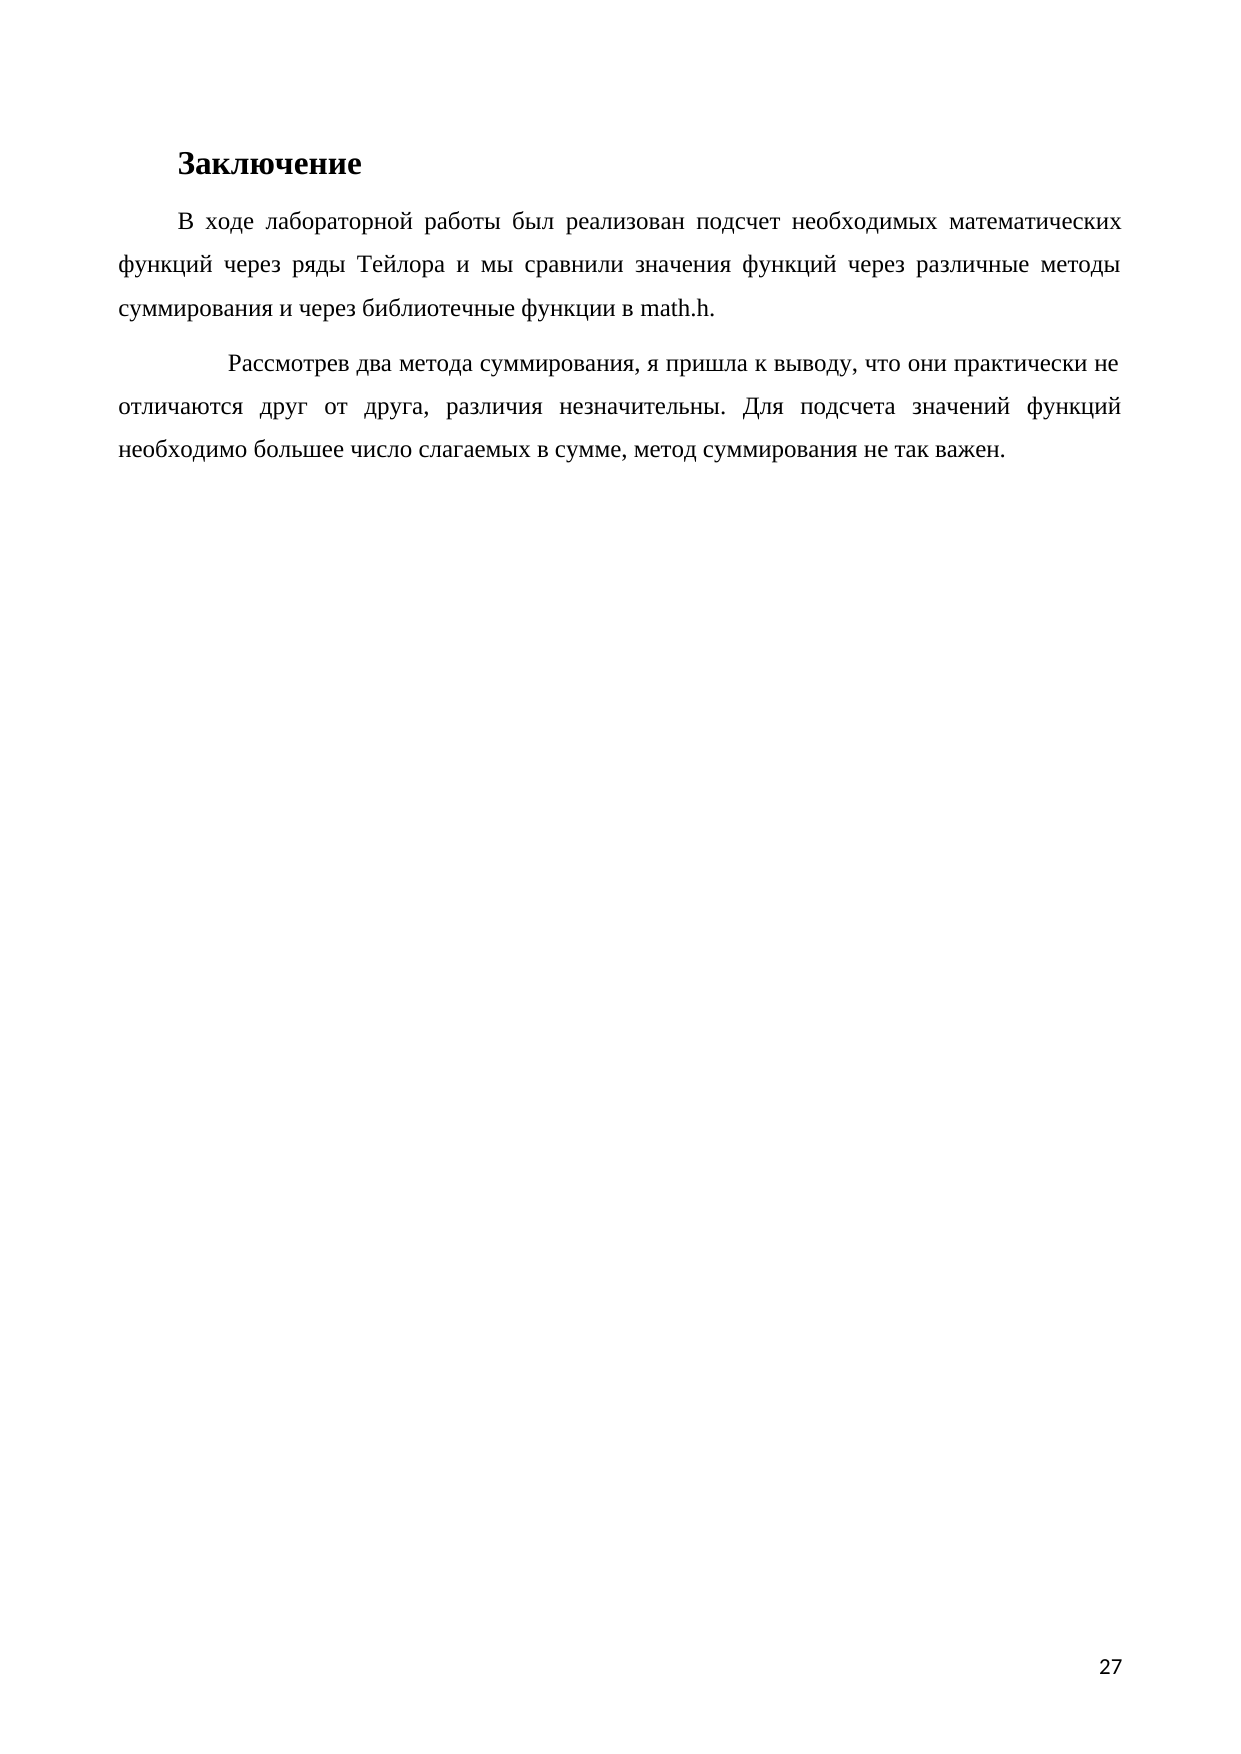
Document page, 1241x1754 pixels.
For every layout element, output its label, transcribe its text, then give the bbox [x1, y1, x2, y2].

text Рассмотрев два метода суммирования, я пришла к выводу, что они практически не отличаются друг от друга, различия незначительны. Для подсчета значений функций необходимо большее число слагаемых в сумме, метод суммирования не так важен. [118, 348, 1122, 463]
subtitle Заключение [118, 143, 1122, 181]
text В ходе лабораторной работы был реализован подсчет необходимых математических функций через ряды Тейлора и мы сравнили значения функций через различные методы суммирования и через библиотечные функции в math.h. [118, 206, 1122, 321]
